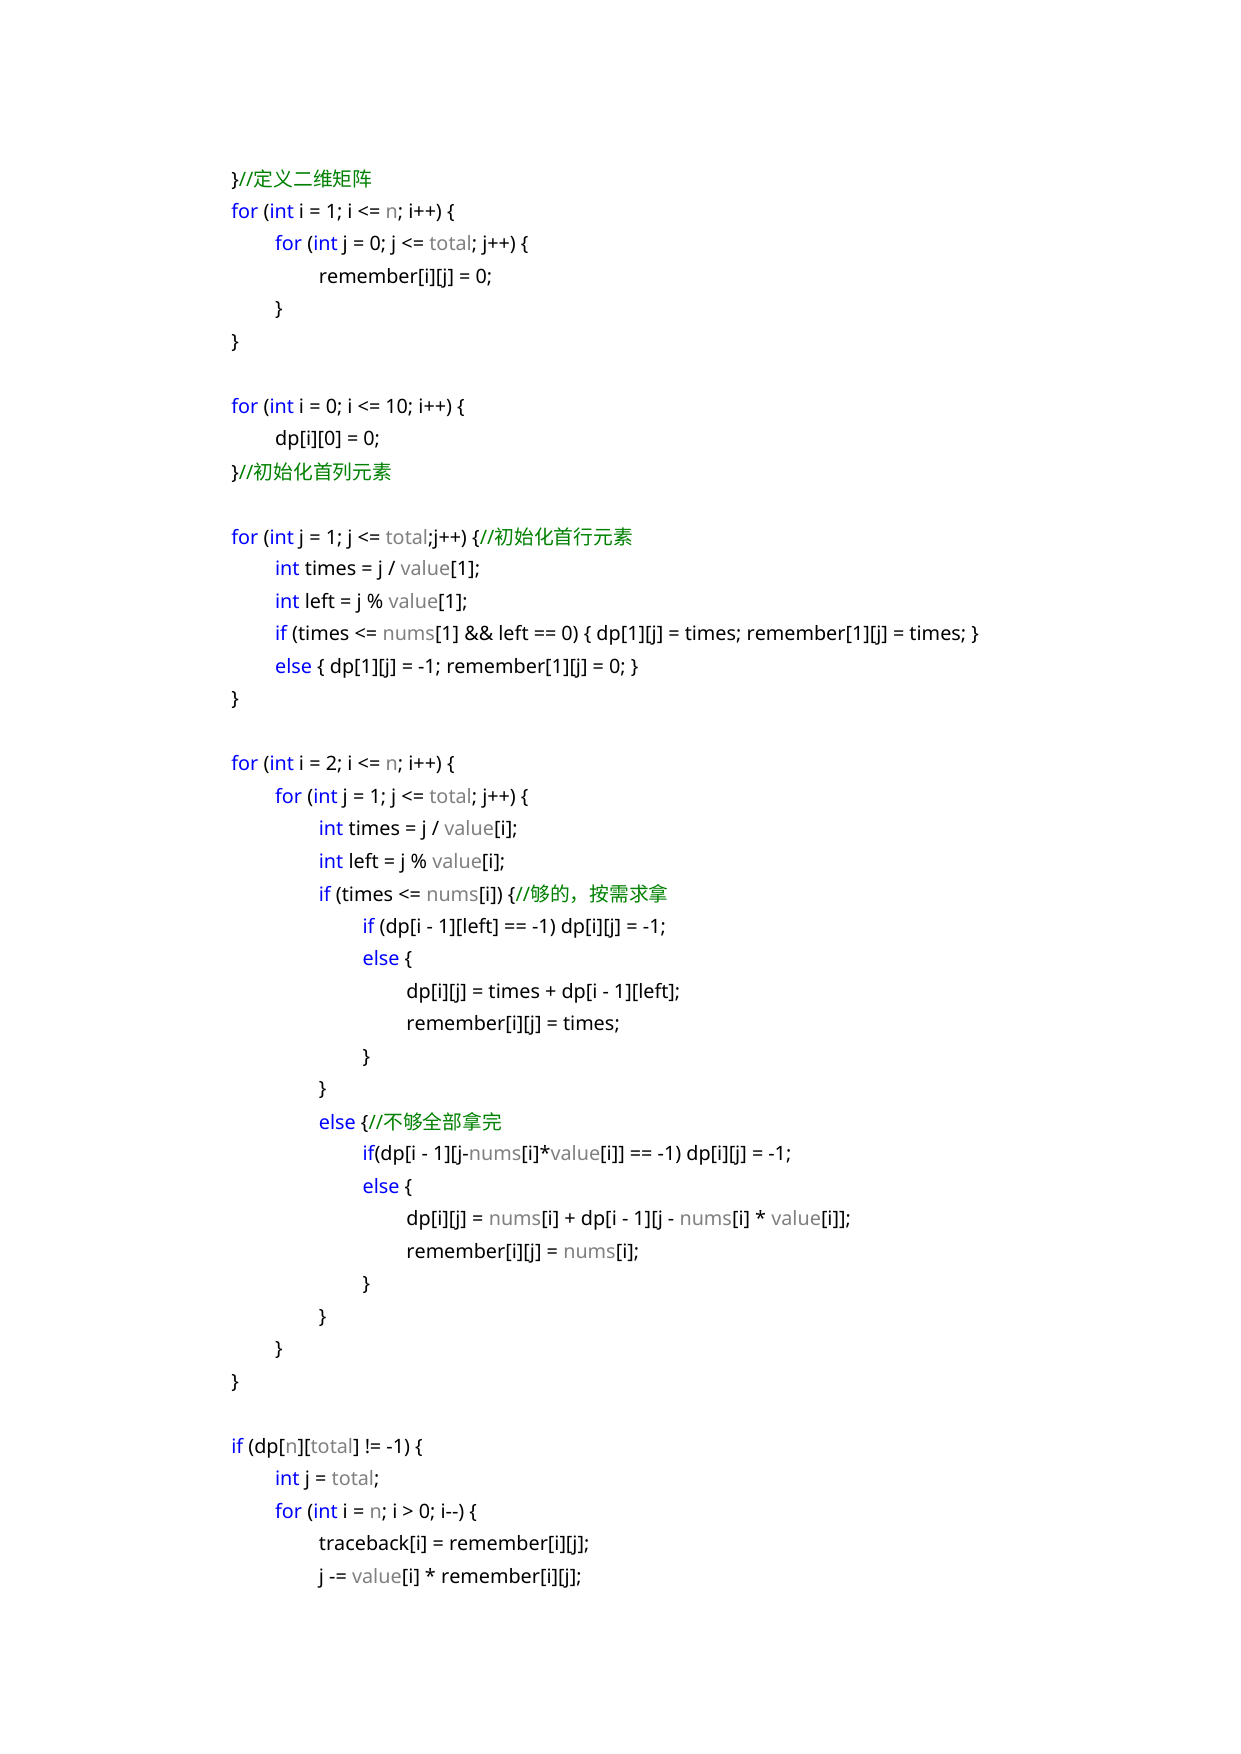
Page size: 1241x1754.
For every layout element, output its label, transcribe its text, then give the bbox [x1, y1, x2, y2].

text else {//不够全部拿完 [187, 1104, 1053, 1137]
text remember[i][j] = 0; [187, 259, 1053, 292]
text remember[i][j] = nums[i]; [187, 1234, 1053, 1267]
text dp[i][j] = times + dp[i - 1][left]; [187, 974, 1053, 1007]
text int times = j / value[i]; [187, 812, 1053, 844]
text j -= value[i] * remember[i][j]; [187, 1559, 1053, 1592]
text for (int j = 0; j <= total; j++) { [187, 227, 1053, 259]
text else { [187, 1169, 1053, 1202]
text for (int i = 0; i <= 10; i++) { [187, 389, 1053, 422]
text for (int i = 1; i <= n; i++) { [187, 194, 1053, 227]
text int j = total; [187, 1462, 1053, 1494]
text if (dp[n][total] != -1) { [187, 1429, 1053, 1462]
text } [187, 1039, 1053, 1072]
text dp[i][j] = nums[i] + dp[i - 1][j - nums[i] * value[i]]; [187, 1202, 1053, 1234]
text int left = j % value[i]; [187, 844, 1053, 877]
text } [187, 1364, 1053, 1397]
text } [187, 1267, 1053, 1299]
text if (times <= nums[1] && left == 0) { dp[1][j] = times; remember[1][j] = times; } [187, 617, 1053, 649]
text for (int j = 1; j <= total;j++) {//初始化首行元素 [187, 519, 1053, 552]
text int times = j / value[1]; [187, 552, 1053, 584]
text } [187, 682, 1053, 714]
text for (int i = 2; i <= n; i++) { [187, 747, 1053, 779]
text if (times <= nums[i]) {//够的，按需求拿 [187, 877, 1053, 909]
text int left = j % value[1]; [187, 584, 1053, 617]
text } [187, 1072, 1053, 1104]
text else { [187, 942, 1053, 974]
text traceback[i] = remember[i][j]; [187, 1527, 1053, 1559]
text } [187, 324, 1053, 357]
text } [187, 292, 1053, 324]
text for (int j = 1; j <= total; j++) { [187, 779, 1053, 812]
text }//初始化首列元素 [187, 454, 1053, 487]
text else { dp[1][j] = -1; remember[1][j] = 0; } [187, 649, 1053, 682]
text } [187, 1299, 1053, 1332]
text if (dp[i - 1][left] == -1) dp[i][j] = -1; [187, 909, 1053, 942]
text dp[i][0] = 0; [187, 422, 1053, 454]
text for (int i = n; i > 0; i--) { [187, 1494, 1053, 1527]
text }//定义二维矩阵 [187, 162, 1053, 194]
text } [187, 1332, 1053, 1364]
text if(dp[i - 1][j-nums[i]*value[i]] == -1) dp[i][j] = -1; [187, 1137, 1053, 1169]
text remember[i][j] = times; [187, 1007, 1053, 1039]
